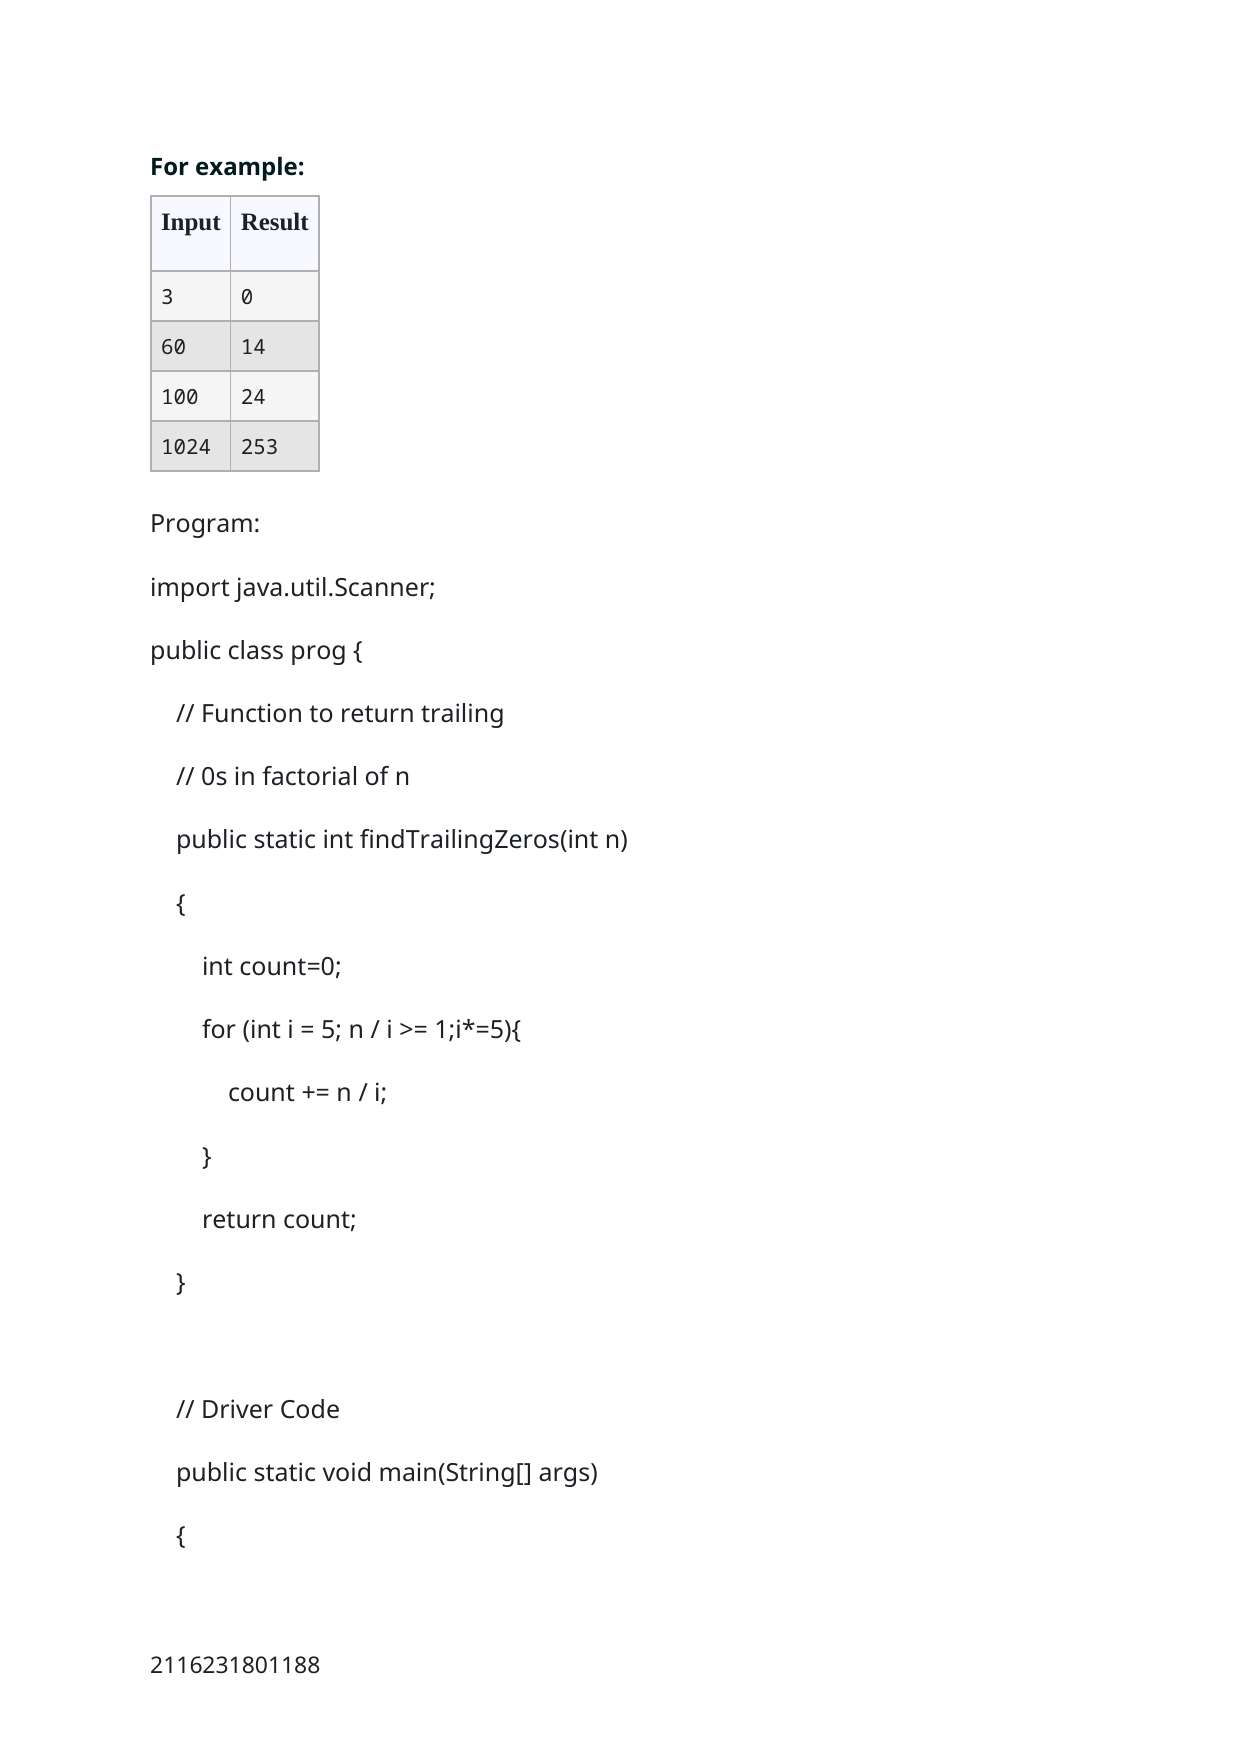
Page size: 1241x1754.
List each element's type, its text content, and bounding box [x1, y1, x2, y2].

table_cell 0 [231, 272, 318, 320]
subtitle return count; [150, 1202, 1090, 1236]
subtitle int count=0; [150, 949, 1090, 983]
table_cell 1024 [152, 422, 230, 470]
table_cell 253 [231, 422, 318, 470]
subtitle { [150, 1518, 1090, 1552]
subtitle for (int i = 5; n / i >= 1;i*=5){ [150, 1012, 1090, 1046]
subtitle import java.util.Scanner; [150, 569, 1090, 603]
table_header Result [231, 197, 318, 270]
table_cell 60 [152, 322, 230, 370]
table_cell 100 [152, 372, 230, 420]
table_cell 3 [152, 272, 230, 320]
subtitle count += n / i; [150, 1075, 1090, 1109]
subtitle // 0s in factorial of n [150, 759, 1090, 793]
table_cell 14 [231, 322, 318, 370]
subtitle } [150, 1265, 1090, 1299]
table_cell 24 [231, 372, 318, 420]
subtitle public class prog { [150, 632, 1090, 667]
subtitle public static void main(String[] args) [150, 1454, 1090, 1488]
subtitle public static int findTrailingZeros(int n) [150, 822, 1090, 856]
subtitle // Driver Code [150, 1391, 1090, 1425]
text For example: [150, 150, 1090, 183]
subtitle { [150, 885, 1090, 919]
subtitle } [150, 1138, 1090, 1172]
subtitle Program: [150, 506, 1090, 540]
table_header Input [152, 197, 230, 270]
subtitle // Function to return trailing [150, 696, 1090, 730]
